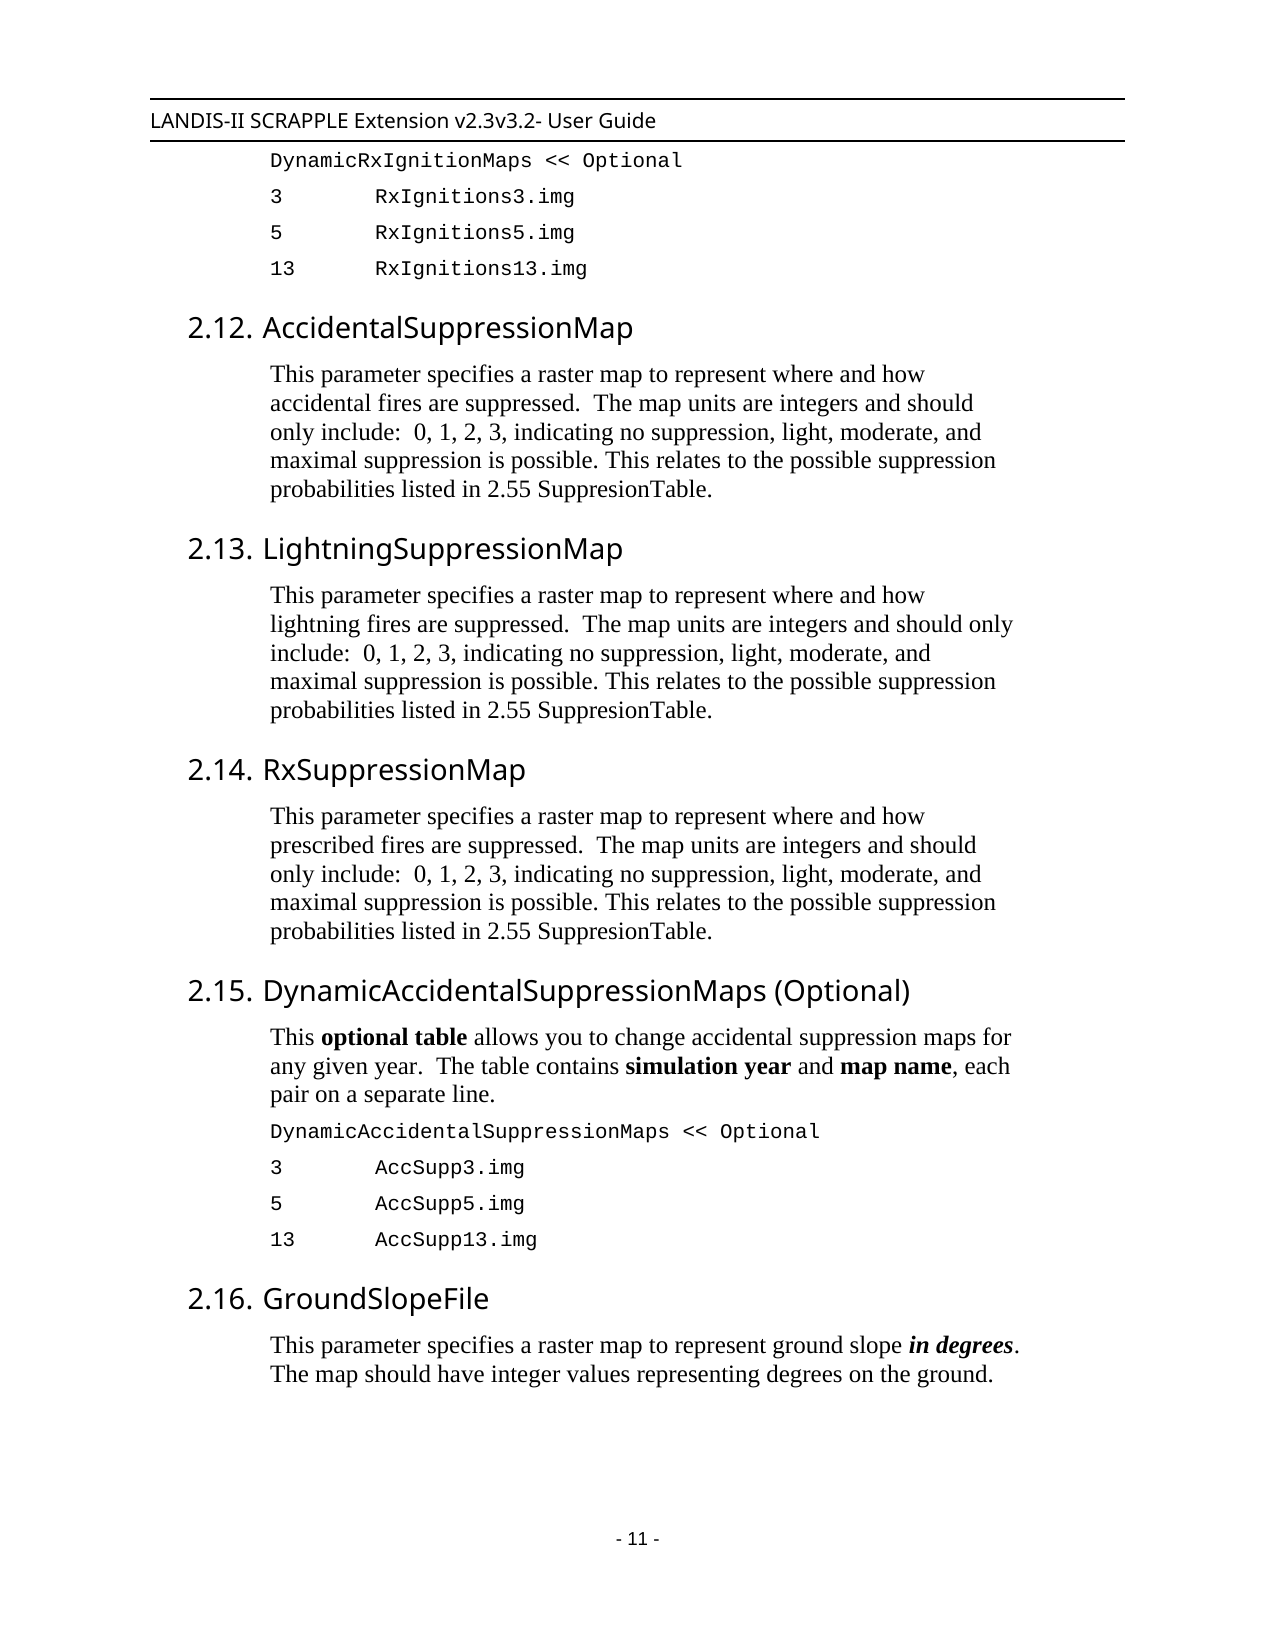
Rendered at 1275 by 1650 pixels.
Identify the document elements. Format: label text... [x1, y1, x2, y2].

subtitle RxSuppressionMap [187, 749, 1125, 789]
text This optional table allows you to change accidental suppression maps for any given year. The table contains simulation year and map name, each pair on a separate line. [270, 1022, 1020, 1108]
text 5 AccSupp5.img [270, 1193, 1020, 1217]
text 13 AccSupp13.img [270, 1229, 1020, 1253]
subtitle GroundSlopeFile [187, 1278, 1125, 1318]
text DynamicRxIgnitionMaps << Optional [270, 150, 1020, 174]
subtitle LightningSuppressionMap [187, 528, 1125, 568]
subtitle AccidentalSuppressionMap [187, 307, 1125, 347]
text This parameter specifies a raster map to represent ground slope in degrees. The map should have integer values representing degrees on the ground. [270, 1330, 1020, 1388]
text This parameter specifies a raster map to represent where and how lightning fires are suppressed. The map units are integers and should only include: 0, 1, 2, 3, indicating no suppression, light, moderate, and maximal suppression is possible. This relates to the possible suppression probabilities listed in 2.55 SuppresionTable. [270, 580, 1020, 724]
text 3 RxIgnitions3.img [270, 186, 1020, 210]
text DynamicAccidentalSuppressionMaps << Optional [270, 1121, 1020, 1144]
text 3 AccSupp3.img [270, 1157, 1020, 1181]
text This parameter specifies a raster map to represent where and how accidental fires are suppressed. The map units are integers and should only include: 0, 1, 2, 3, indicating no suppression, light, moderate, and maximal suppression is possible. This relates to the possible suppression probabilities listed in 2.55 SuppresionTable. [270, 359, 1020, 503]
text 13 RxIgnitions13.img [270, 258, 1020, 282]
subtitle DynamicAccidentalSuppressionMaps (Optional) [187, 970, 1125, 1009]
text This parameter specifies a raster map to represent where and how prescribed fires are suppressed. The map units are integers and should only include: 0, 1, 2, 3, indicating no suppression, light, moderate, and maximal suppression is possible. This relates to the possible suppression probabilities listed in 2.55 SuppresionTable. [270, 801, 1020, 945]
text 5 RxIgnitions5.img [270, 222, 1020, 246]
